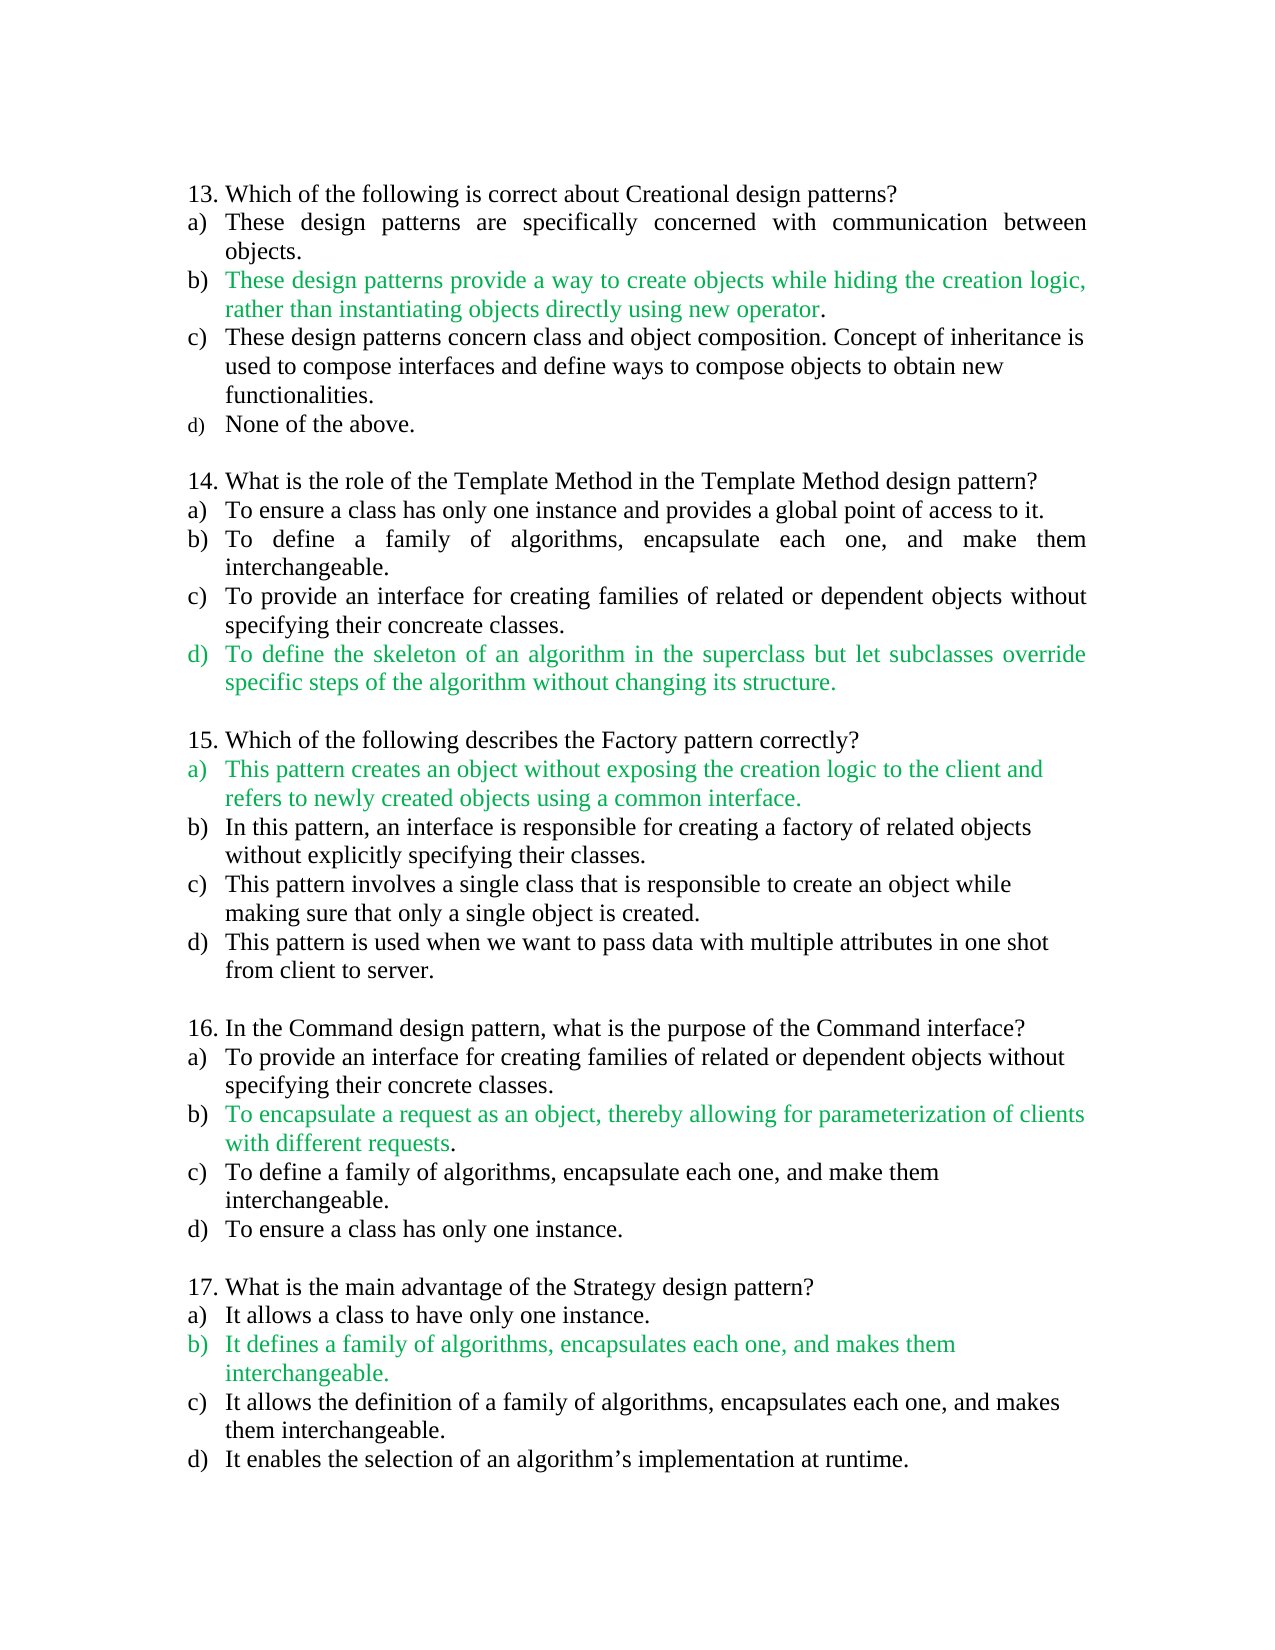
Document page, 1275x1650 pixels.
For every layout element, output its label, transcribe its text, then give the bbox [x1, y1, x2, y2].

list This pattern involves a single class that is responsible to create an object while making sure that only a single object is created. [187, 869, 1087, 927]
list Which of the following is correct about Creational design patterns? [187, 179, 1087, 207]
list These design patterns are specifically concerned with communication between objects. [187, 207, 1087, 265]
list It defines a family of algorithms, encapsulates each one, and makes them interchangeable. [187, 1329, 1087, 1387]
list These design patterns provide a way to create objects while hiding the creation logic, rather than instantiating objects directly using new operator. [187, 265, 1087, 322]
list To provide an interface for creating families of related or dependent objects without specifying their concreate classes. [187, 581, 1087, 639]
list In the Command design pattern, what is the purpose of the Command interface? [187, 1013, 1087, 1042]
list To ensure a class has only one instance. [187, 1214, 1087, 1243]
list To ensure a class has only one instance and provides a global point of access to it. [187, 495, 1087, 524]
list This pattern is used when we want to pass data with multiple attributes in one shot from client to server. [187, 927, 1087, 984]
list None of the above. [187, 409, 1087, 437]
list Which of the following describes the Factory pattern correctly? [187, 725, 1087, 754]
list What is the main advantage of the Strategy design pattern? [187, 1272, 1087, 1300]
list What is the role of the Template Method in the Template Method design pattern? [187, 466, 1087, 495]
list It enables the selection of an algorithm’s implementation at runtime. [187, 1444, 1087, 1473]
list To encapsulate a request as an object, thereby allowing for parameterization of clients with different requests. [187, 1099, 1087, 1157]
list To provide an interface for creating families of related or dependent objects without specifying their concrete classes. [187, 1042, 1087, 1099]
list To define the skeleton of an algorithm in the superclass but let subclasses override specific steps of the algorithm without changing its structure. [187, 639, 1087, 696]
list This pattern creates an object without exposing the creation logic to the client and refers to newly created objects using a common interface. [187, 754, 1087, 812]
list In this pattern, an interface is responsible for creating a factory of related objects without explicitly specifying their classes. [187, 812, 1087, 869]
list These design patterns concern class and object composition. Concept of inheritance is used to compose interfaces and define ways to compose objects to obtain new functionalities. [187, 322, 1087, 409]
list To define a family of algorithms, encapsulate each one, and make them interchangeable. [187, 1157, 1087, 1214]
list It allows a class to have only one instance. [187, 1300, 1087, 1329]
list It allows the definition of a family of algorithms, encapsulates each one, and makes them interchangeable. [187, 1387, 1087, 1444]
list To define a family of algorithms, encapsulate each one, and make them interchangeable. [187, 524, 1087, 581]
